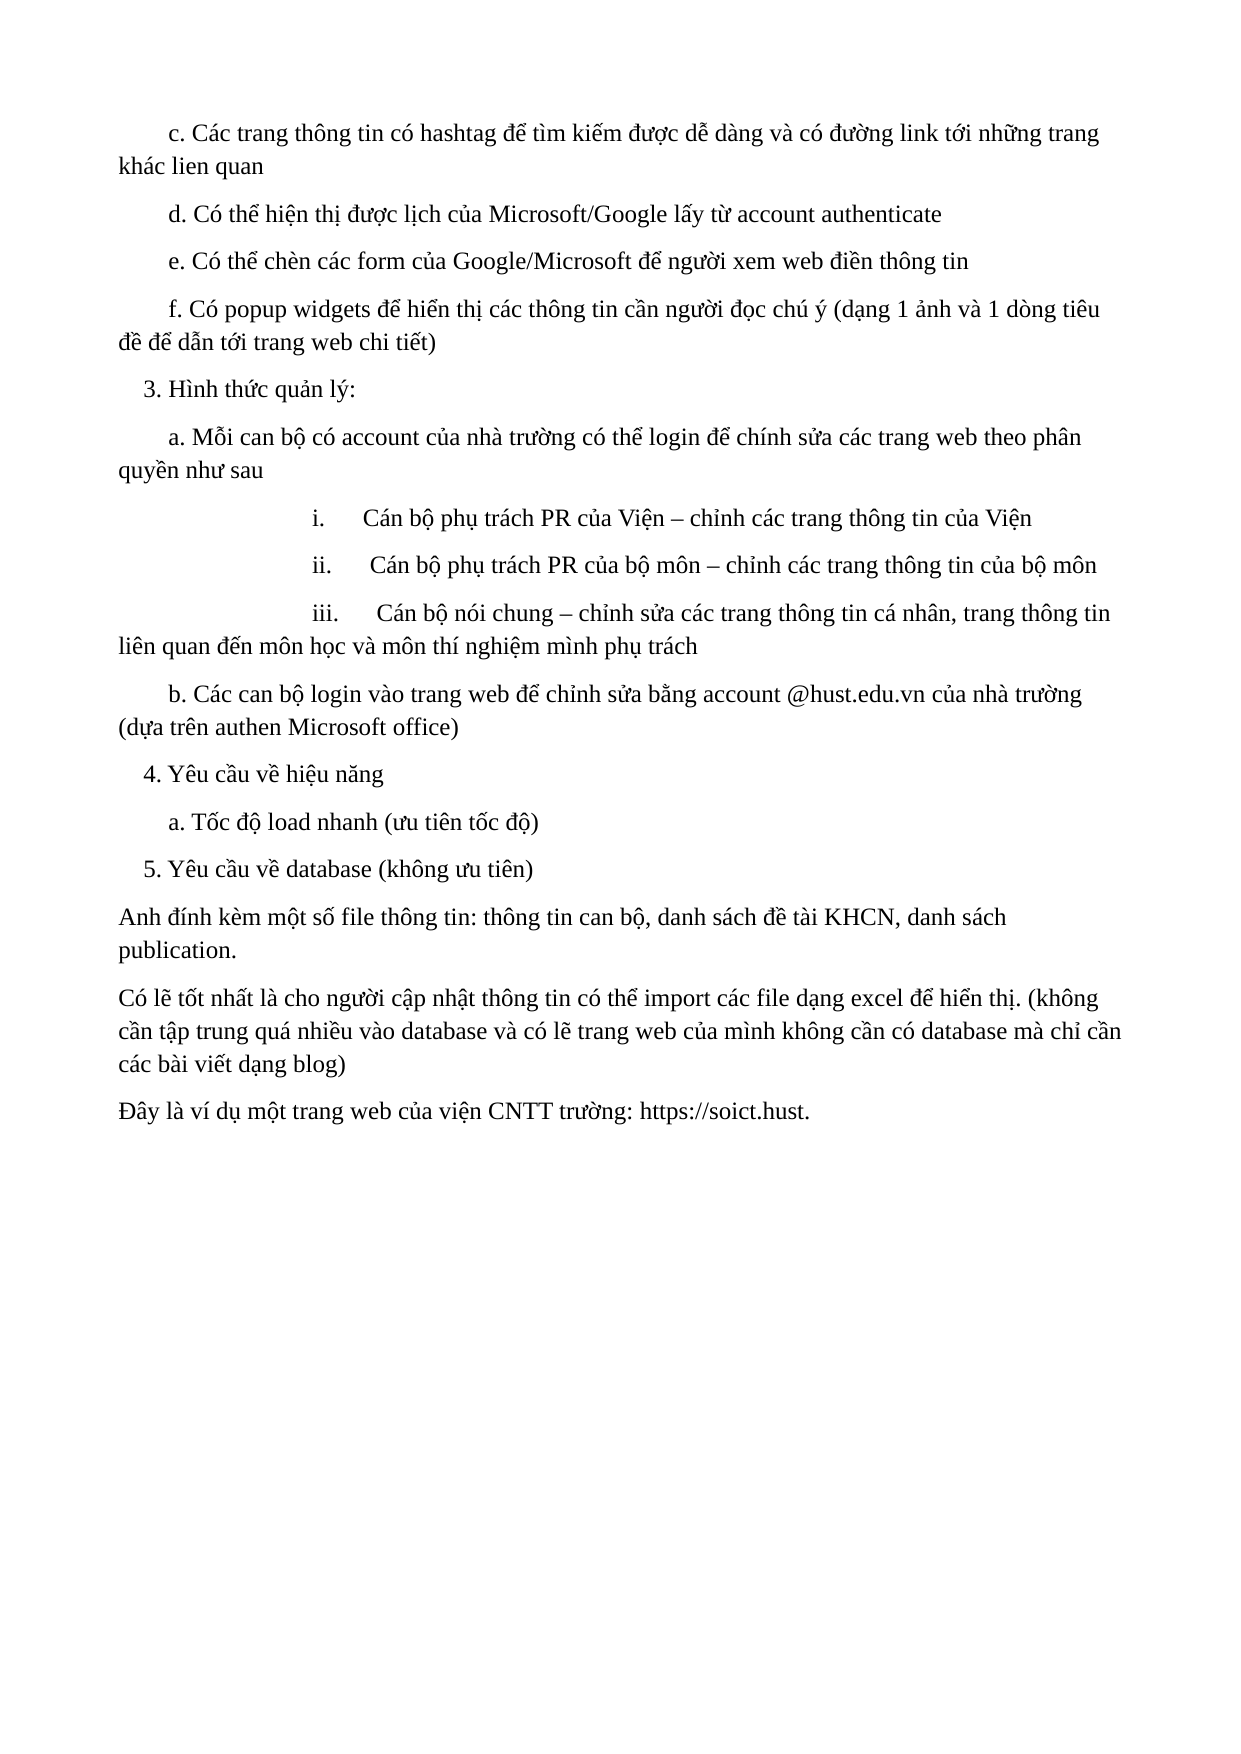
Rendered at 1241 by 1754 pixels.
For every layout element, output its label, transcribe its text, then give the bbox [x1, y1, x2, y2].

text 4. Yêu cầu về hiệu năng [118, 759, 1122, 788]
text f. Có popup widgets để hiển thị các thông tin cần người đọc chú ý (dạng 1 ảnh và 1 dòng tiêu đề để dẫn tới trang web chi tiết) [118, 294, 1122, 356]
text c. Các trang thông tin có hashtag để tìm kiếm được dễ dàng và có đường link tới những trang khác lien quan [118, 118, 1122, 180]
text e. Có thể chèn các form của Google/Microsoft để người xem web điền thông tin [118, 246, 1122, 275]
text a. Mỗi can bộ có account của nhà trường có thể login để chính sửa các trang web theo phân quyền như sau [118, 422, 1122, 484]
text d. Có thể hiện thị được lịch của Microsoft/Google lấy từ account authenticate [118, 199, 1122, 227]
text iii. Cán bộ nói chung – chỉnh sửa các trang thông tin cá nhân, trang thông tin liên quan đến môn học và môn thí nghiệm mình phụ trách [118, 598, 1122, 660]
text 5. Yêu cầu về database (không ưu tiên) [118, 854, 1122, 883]
text a. Tốc độ load nhanh (ưu tiên tốc độ) [118, 807, 1122, 836]
text Anh đính kèm một số file thông tin: thông tin can bộ, danh sách đề tài KHCN, danh sách publication. [118, 902, 1122, 964]
text 3. Hình thức quản lý: [118, 374, 1122, 403]
text b. Các can bộ login vào trang web để chỉnh sửa bằng account @hust.edu.vn của nhà trường (dựa trên authen Microsoft office) [118, 679, 1122, 740]
text Có lẽ tốt nhất là cho người cập nhật thông tin có thể import các file dạng excel để hiển thị. (không cần tập trung quá nhiều vào database và có lẽ trang web của mình không cần có database mà chỉ cần các bài viết dạng blog) [118, 983, 1122, 1077]
text ii. Cán bộ phụ trách PR của bộ môn – chỉnh các trang thông tin của bộ môn [118, 550, 1122, 579]
text Đây là ví dụ một trang web của viện CNTT trường: https://soict.hust. [118, 1096, 1122, 1125]
text i. Cán bộ phụ trách PR của Viện – chỉnh các trang thông tin của Viện [118, 503, 1122, 532]
